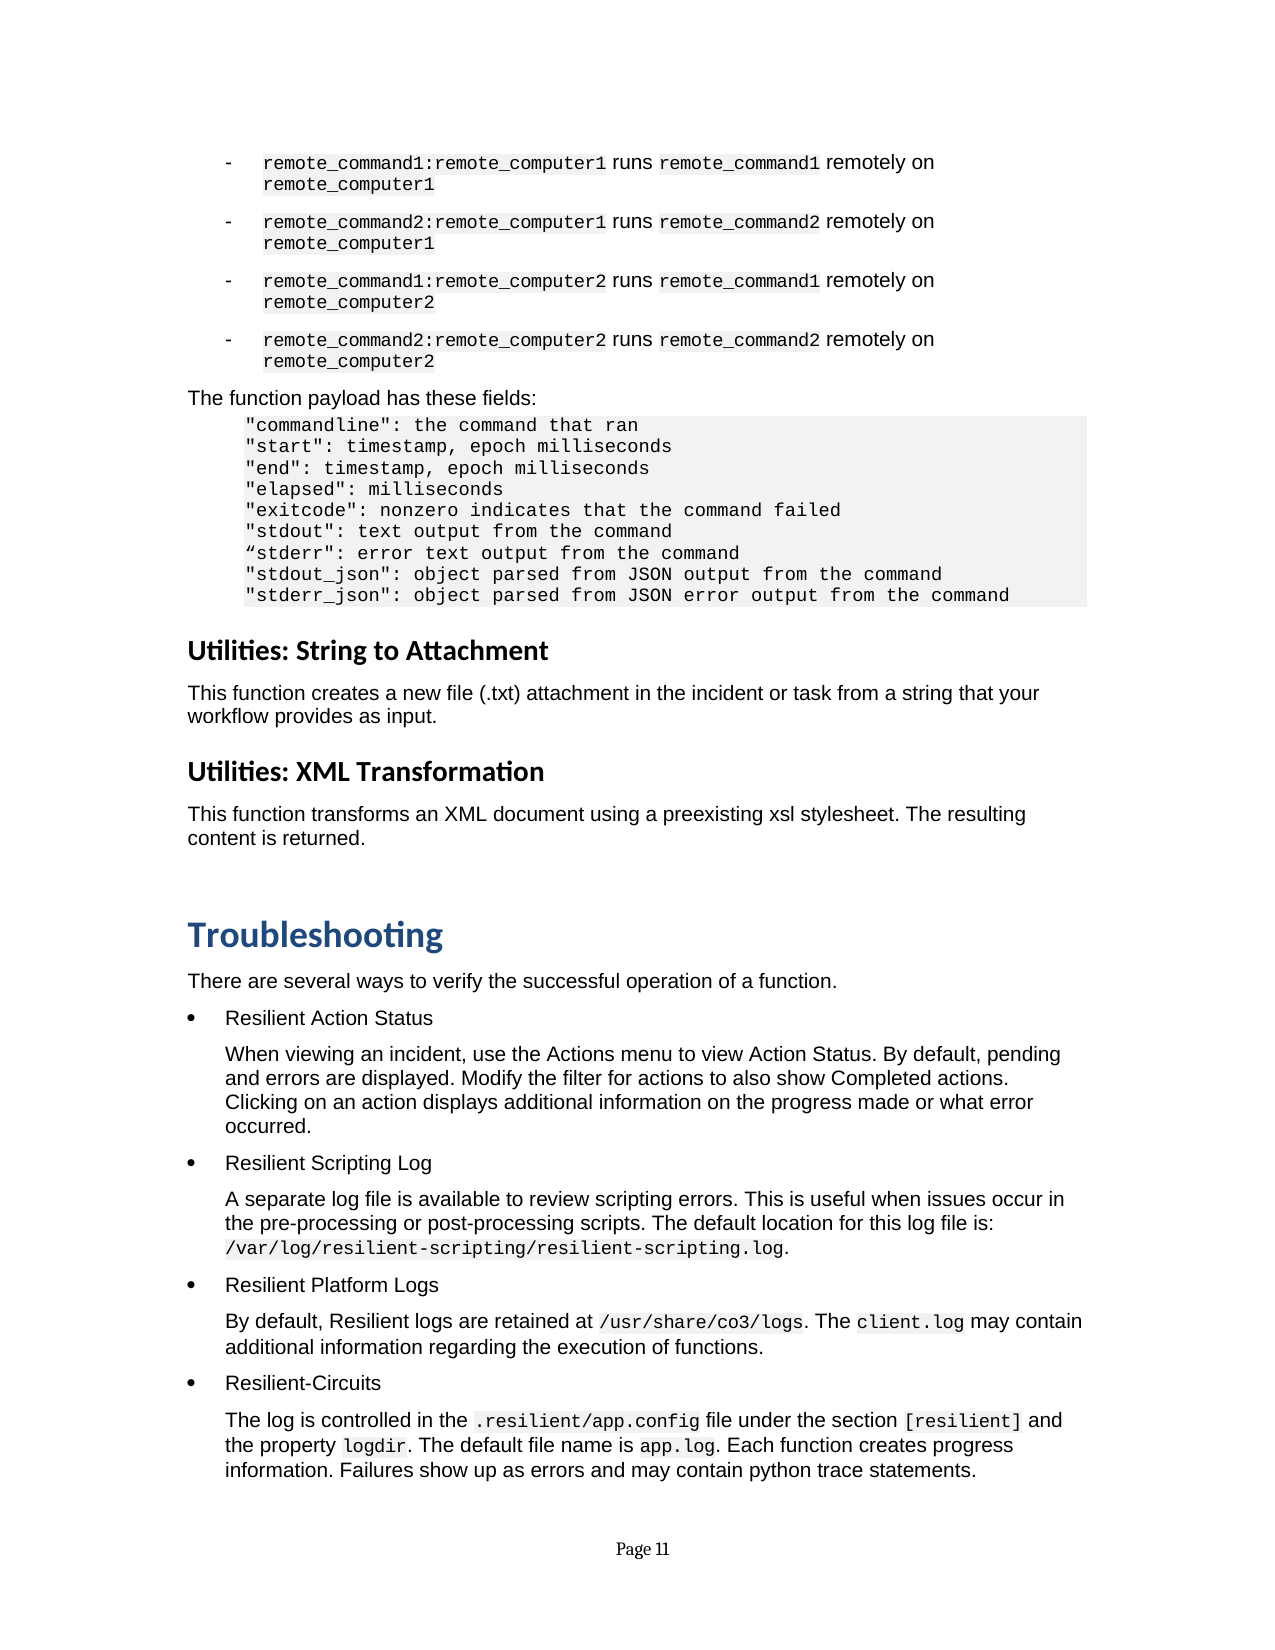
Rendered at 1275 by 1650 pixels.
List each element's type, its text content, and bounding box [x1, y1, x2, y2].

text "stdout_json": object parsed from JSON output from the command [244, 565, 1087, 586]
list remote_command1:remote_computer1 runs remote_command1 remotely on remote_computer1 [225, 150, 1087, 196]
text "elapsed": milliseconds [244, 480, 1087, 501]
list Resilient Scripting Log [187, 1151, 1087, 1174]
text "stderr_json": object parsed from JSON error output from the command [244, 586, 1087, 607]
text There are several ways to verify the successful operation of a function. [187, 969, 1087, 993]
list remote_command1:remote_computer2 runs remote_command1 remotely on remote_computer2 [225, 268, 1087, 314]
list remote_command2:remote_computer2 runs remote_command2 remotely on remote_computer2 [225, 327, 1087, 373]
text "start": timestamp, epoch milliseconds [244, 437, 1087, 458]
subtitle Utilities: XML Transformation [187, 753, 1087, 789]
text By default, Resilient logs are retained at /usr/share/co3/logs. The client.log may contain additional information regarding the execution of functions. [225, 1309, 1087, 1358]
text "commandline": the command that ran [244, 416, 1087, 437]
text When viewing an incident, use the Actions menu to view Action Status. By default, pending and errors are displayed. Modify the filter for actions to also show Completed actions. Clicking on an action displays additional information on the progress made or what error occurred. [225, 1042, 1087, 1138]
subtitle Utilities: String to Attachment [187, 632, 1087, 668]
list remote_command2:remote_computer1 runs remote_command2 remotely on remote_computer1 [225, 209, 1087, 255]
text The function payload has these fields: [187, 386, 1087, 410]
text This function creates a new file (.txt) attachment in the incident or task from a string that your workflow provides as input. [187, 680, 1087, 728]
text "stdout": text output from the command [244, 522, 1087, 543]
list Resilient-Circuits [187, 1371, 1087, 1395]
text The log is controlled in the .resilient/app.config file under the section [resilient] and the property logdir. The default file name is app.log. Each function creates progress information. Failures show up as errors and may contain python trace statements. [225, 1407, 1087, 1482]
text This function transforms an XML document using a preexisting xsl stylesheet. The resulting content is returned. [187, 801, 1087, 849]
subtitle Troubleshooting [187, 911, 1087, 957]
text "end": timestamp, epoch milliseconds [244, 458, 1087, 480]
list Resilient Action Status [187, 1006, 1087, 1030]
text “stderr": error text output from the command [244, 543, 1087, 565]
list Resilient Platform Logs [187, 1273, 1087, 1297]
text "exitcode": nonzero indicates that the command failed [244, 501, 1087, 522]
